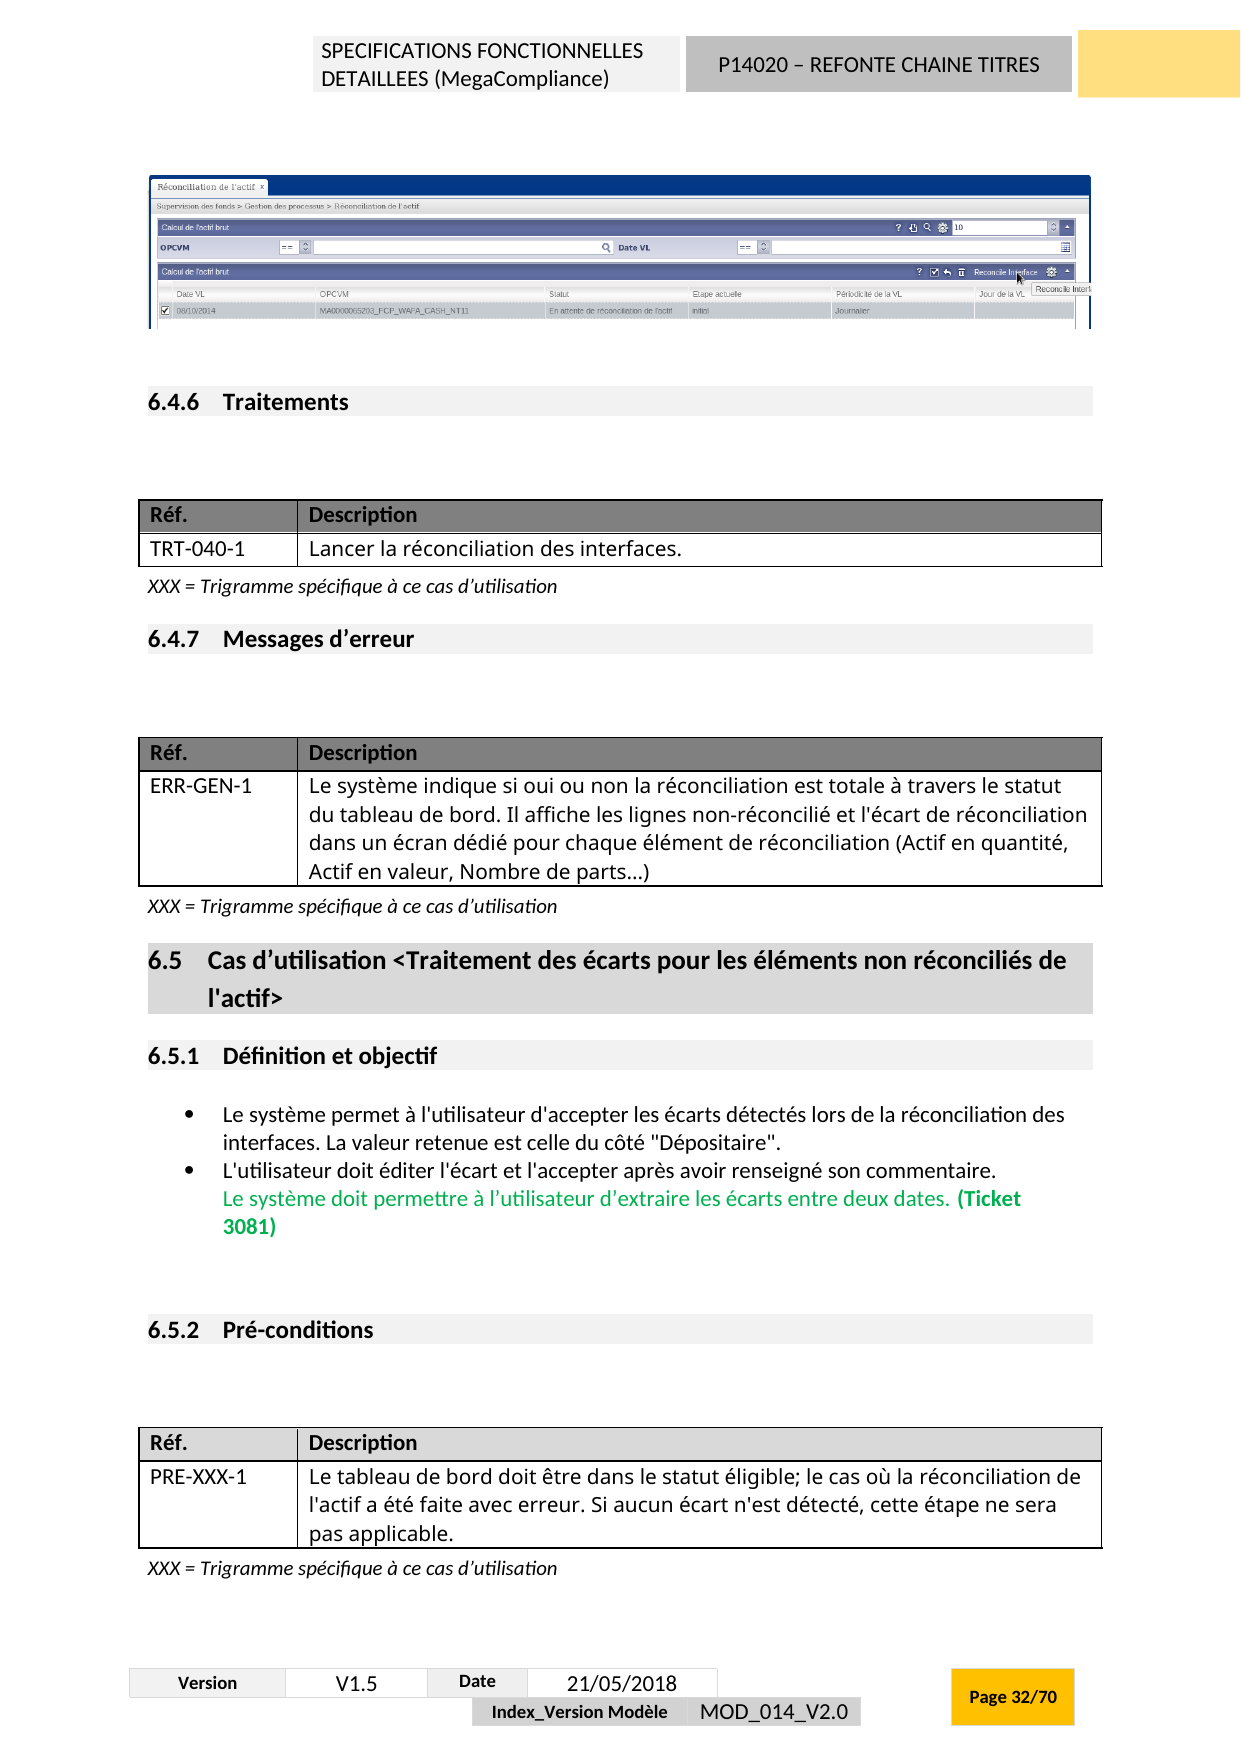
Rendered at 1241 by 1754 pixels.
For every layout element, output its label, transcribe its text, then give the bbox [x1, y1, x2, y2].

text XXX = Trigramme spécifique à ce cas d’utilisation [148, 893, 1093, 919]
table_header Description [298, 1428, 1101, 1460]
table_header Description [298, 501, 1101, 532]
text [148, 1555, 1093, 1580]
text Cas d’utilisation <Traitement des écarts pour les éléments non réconciliés de l'actif> [148, 943, 1093, 1014]
picture [147, 175, 1092, 329]
picture [1078, 29, 1241, 98]
table_cell Le système indique si oui ou non la réconciliation est totale à travers le statut du tableau de bord. Il affiche les lignes non-réconcilié et l'écart de réconciliation dans un écran dédié pour chaque élément de réconciliation (Actif en quantité, Actif en valeur, Nombre de parts...) [298, 772, 1101, 885]
table_cell ERR-GEN-1 [140, 772, 297, 885]
text Définition et objectif [148, 1040, 1093, 1070]
table_cell TRT-040-1 [140, 534, 297, 566]
text XXX = Trigramme spécifique à ce cas d’utilisation [148, 574, 1093, 599]
list L'utilisateur doit éditer l'écart et l'accepter après avoir renseigné son commentaire. [185, 1156, 1078, 1184]
table_header Réf. [140, 1428, 297, 1460]
text Traitements [148, 386, 1093, 416]
table_cell PRE-XXX-1 [140, 1462, 297, 1547]
list Le système doit permettre à l’utilisateur d’extraire les écarts entre deux dates. (Ticket 3081) [223, 1184, 1078, 1240]
text Pré-conditions [148, 1314, 1093, 1344]
table_cell Lancer la réconciliation des interfaces. [298, 534, 1101, 566]
table_cell Le tableau de bord doit être dans le statut éligible; le cas où la réconciliation de l'actif a été faite avec erreur. Si aucun écart n'est détecté, cette étape ne sera pas applicable. [298, 1462, 1101, 1547]
list Le système permet à l'utilisateur d'accepter les écarts détectés lors de la réconciliation des interfaces. La valeur retenue est celle du côté "Dépositaire". [185, 1100, 1078, 1156]
table_header Description [298, 738, 1101, 770]
table_header Réf. [140, 738, 297, 770]
table_header Réf. [140, 501, 297, 532]
text Messages d’erreur [148, 624, 1093, 654]
